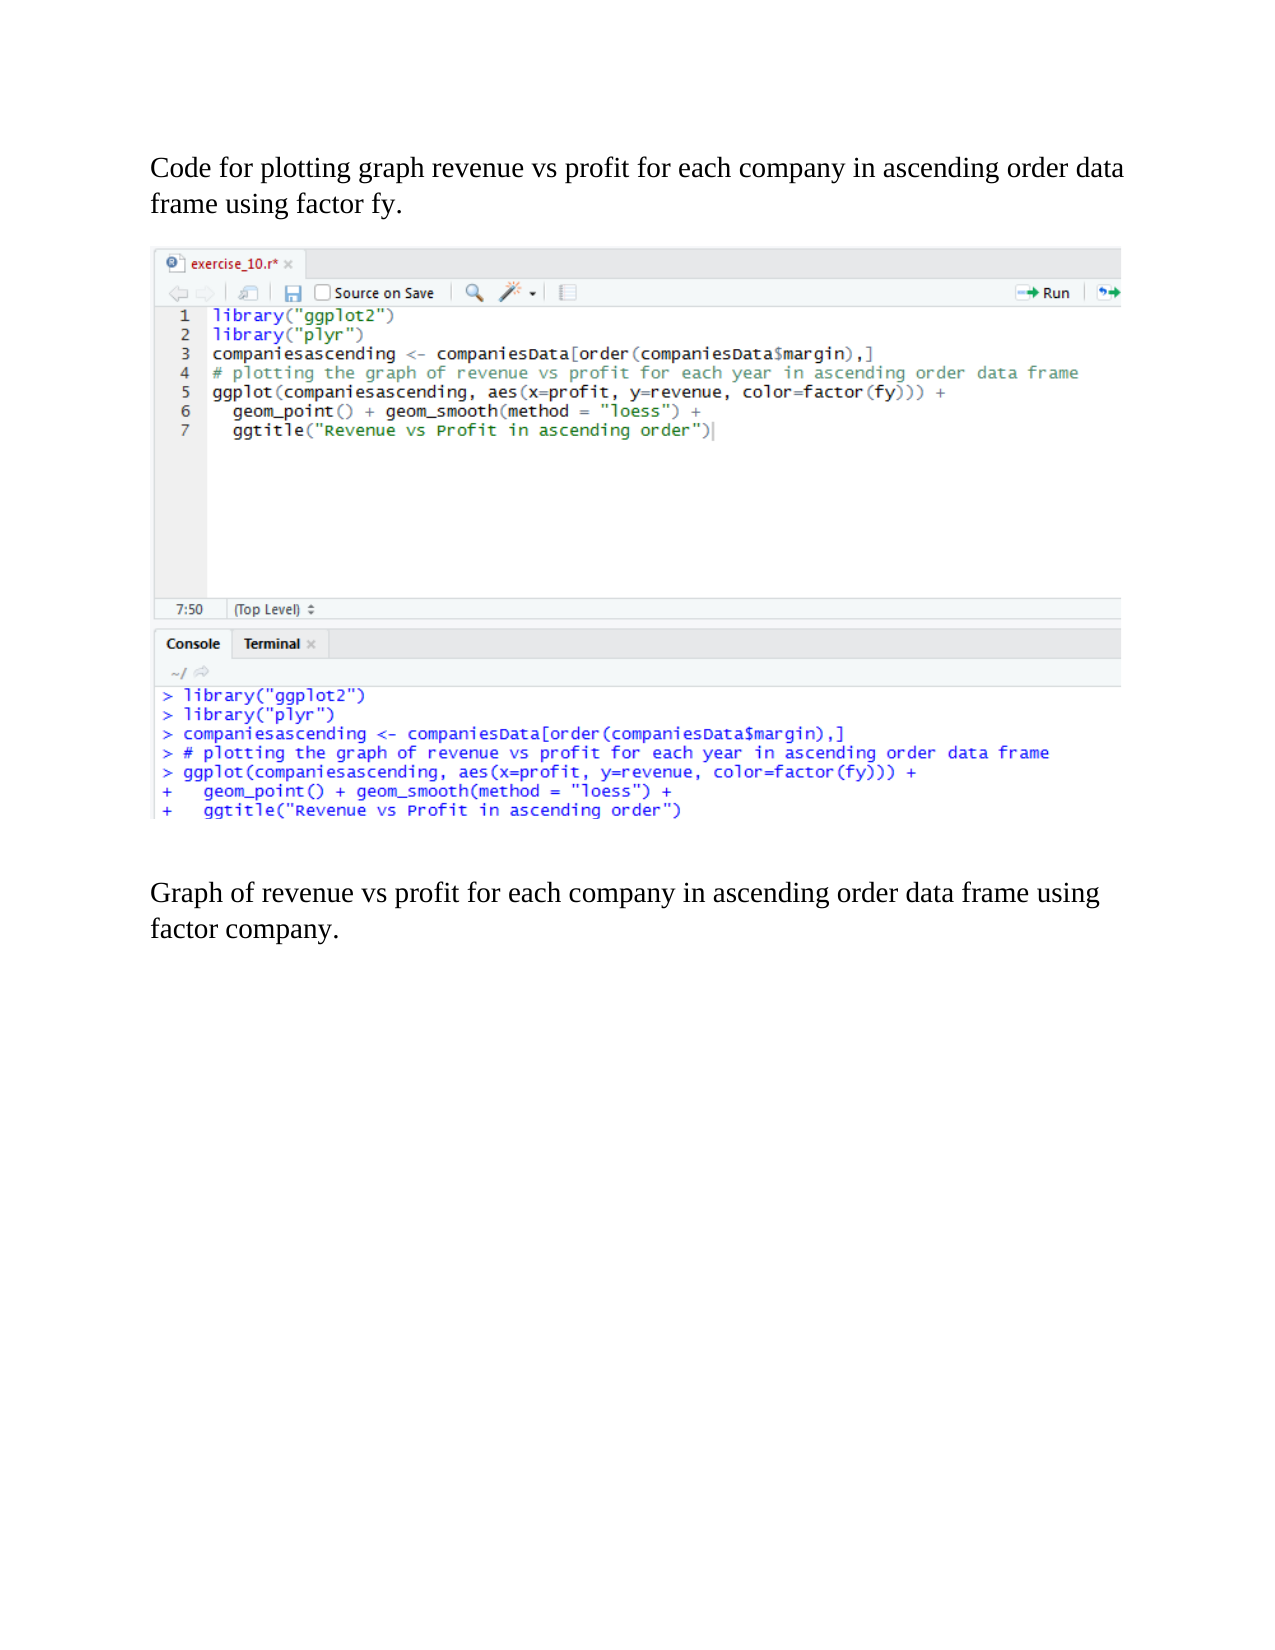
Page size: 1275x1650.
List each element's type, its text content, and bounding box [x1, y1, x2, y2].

text Code for plotting graph revenue vs profit for each company in ascending order data frame using factor fy. [150, 150, 1125, 220]
picture [150, 246, 1122, 819]
text Graph of revenue vs profit for each company in ascending order data frame using factor company. [150, 767, 1125, 945]
